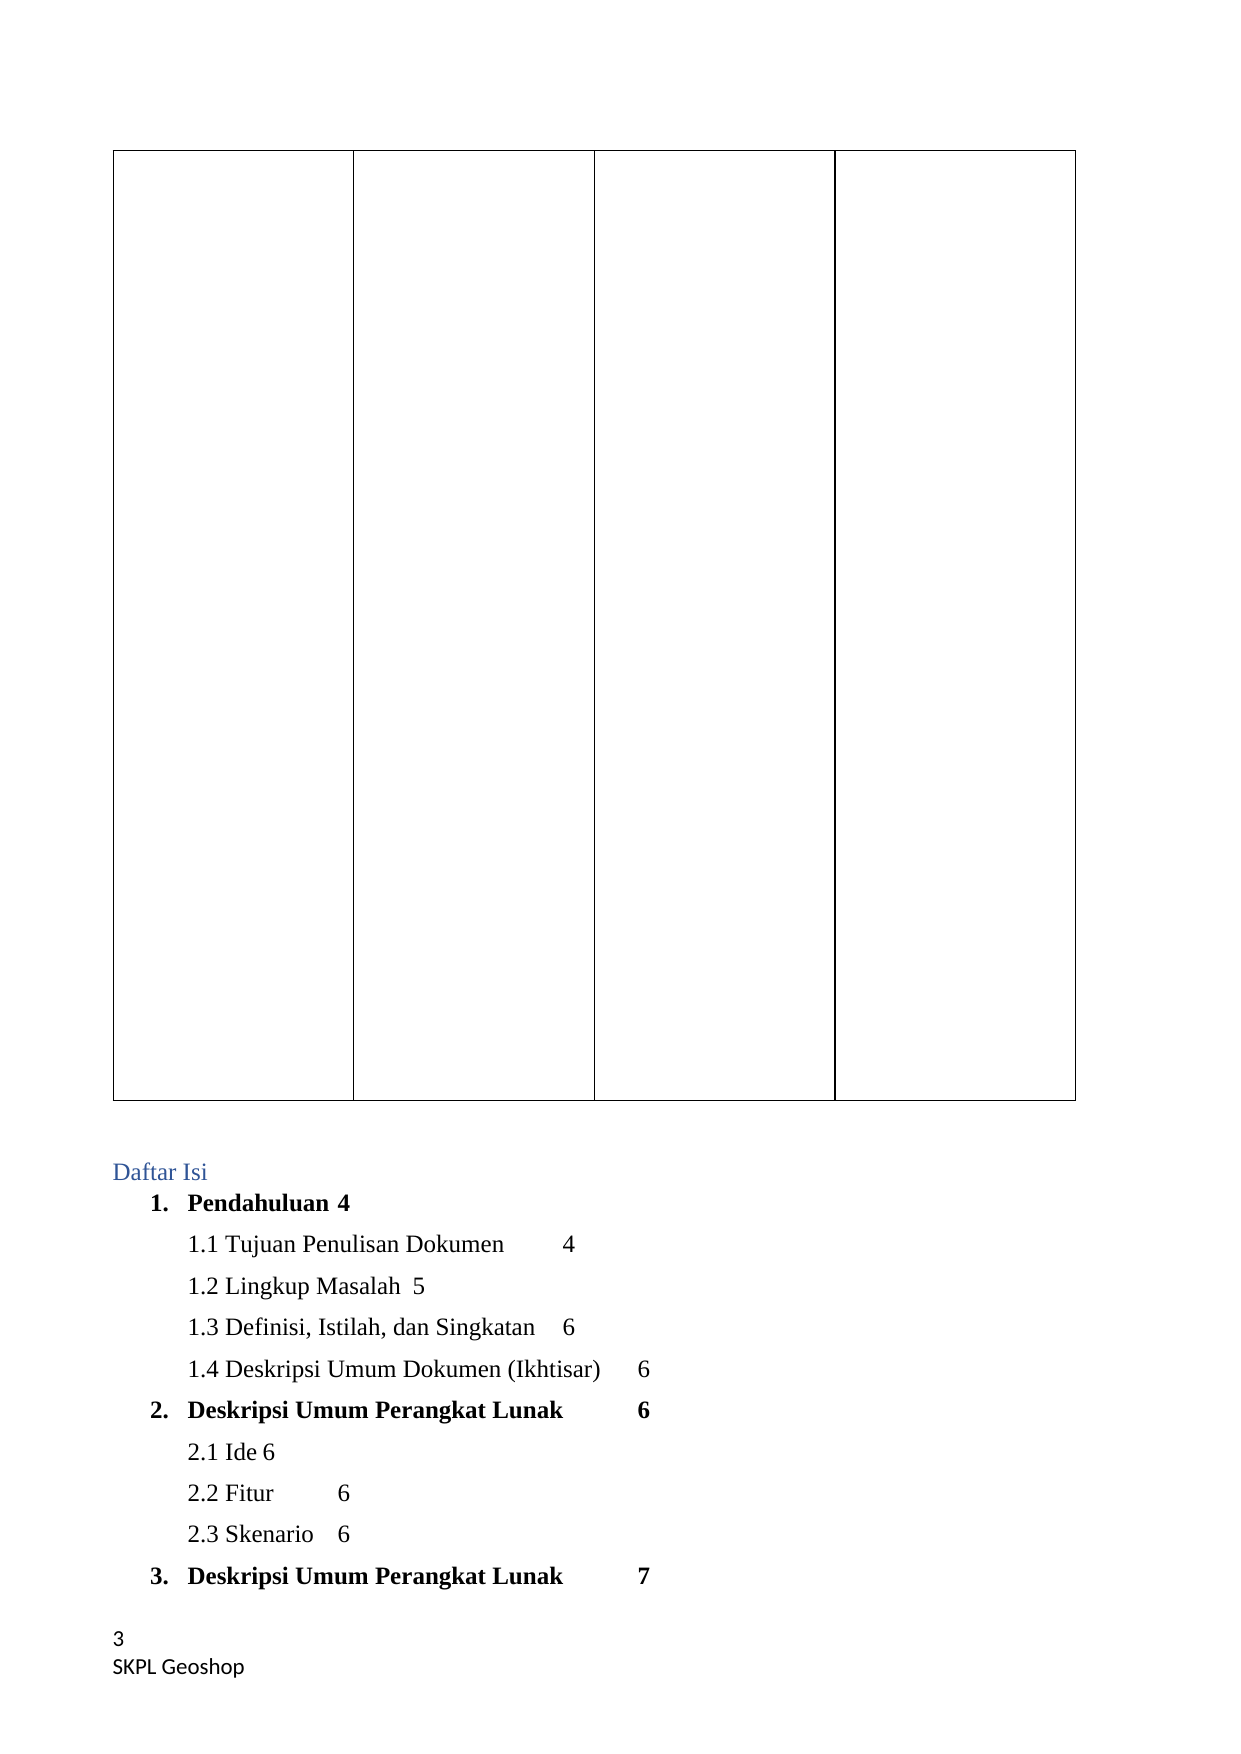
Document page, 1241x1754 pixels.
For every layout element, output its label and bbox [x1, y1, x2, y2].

table_cell [354, 151, 594, 1100]
table_cell [114, 151, 353, 1100]
table_cell [836, 151, 1075, 1100]
table_cell [595, 151, 834, 1100]
